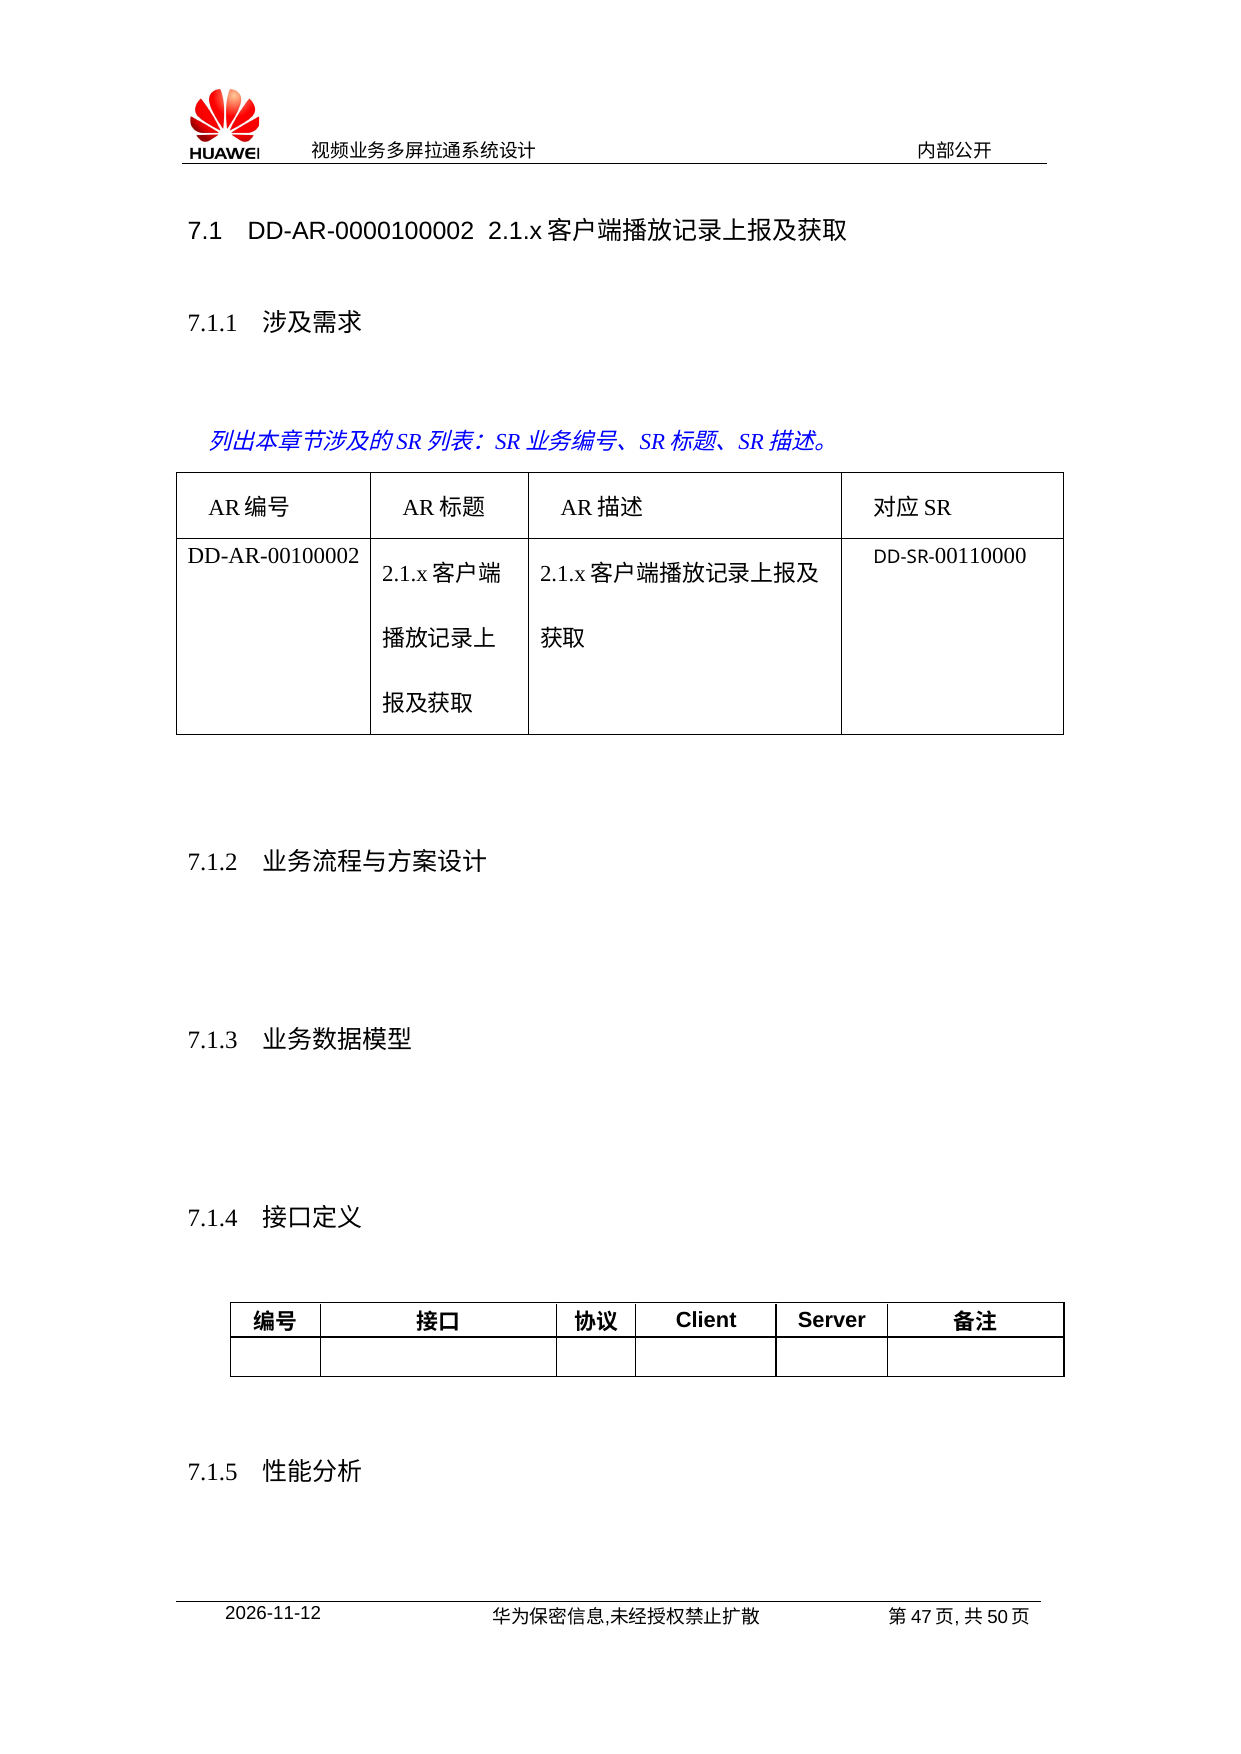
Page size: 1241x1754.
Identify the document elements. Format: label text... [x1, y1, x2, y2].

table_header Client [636, 1303, 776, 1336]
table_cell 2.1.x客户端播放记录上报及获取 [529, 539, 841, 734]
table_header 接口 [321, 1303, 556, 1336]
subtitle 接口定义 [187, 1183, 1053, 1248]
table_header 协议 [557, 1303, 635, 1336]
picture [190, 89, 260, 159]
text 列出本章节涉及的SR列表：SR业务编号、SR标题、SR描述。 [208, 407, 1053, 472]
table_cell [636, 1338, 775, 1376]
table_cell [231, 1338, 320, 1376]
table_cell [321, 1338, 556, 1376]
table_header 对应SR [842, 473, 1063, 538]
table_header AR描述 [529, 473, 841, 538]
table_header Server [777, 1303, 887, 1336]
table_header AR编号 [177, 473, 370, 538]
table_header 编号 [231, 1303, 320, 1336]
subtitle 业务流程与方案设计 [187, 827, 1053, 892]
table_cell DD-SR-00110000 [842, 539, 1063, 734]
table_header 备注 [888, 1303, 1063, 1336]
subtitle 性能分析 [187, 1437, 1053, 1502]
table_cell DD-AR-00100002 [177, 539, 370, 734]
table_cell [557, 1338, 635, 1376]
subtitle 涉及需求 [187, 288, 1053, 353]
table_header AR标题 [371, 473, 528, 538]
table_cell [777, 1338, 887, 1376]
table_cell [888, 1338, 1063, 1376]
subtitle DD-AR-0000100002 2.1.x客户端播放记录上报及获取 [187, 196, 1053, 261]
table_cell 2.1.x客户端播放记录上报及获取 [371, 539, 528, 734]
subtitle 业务数据模型 [187, 1005, 1053, 1070]
